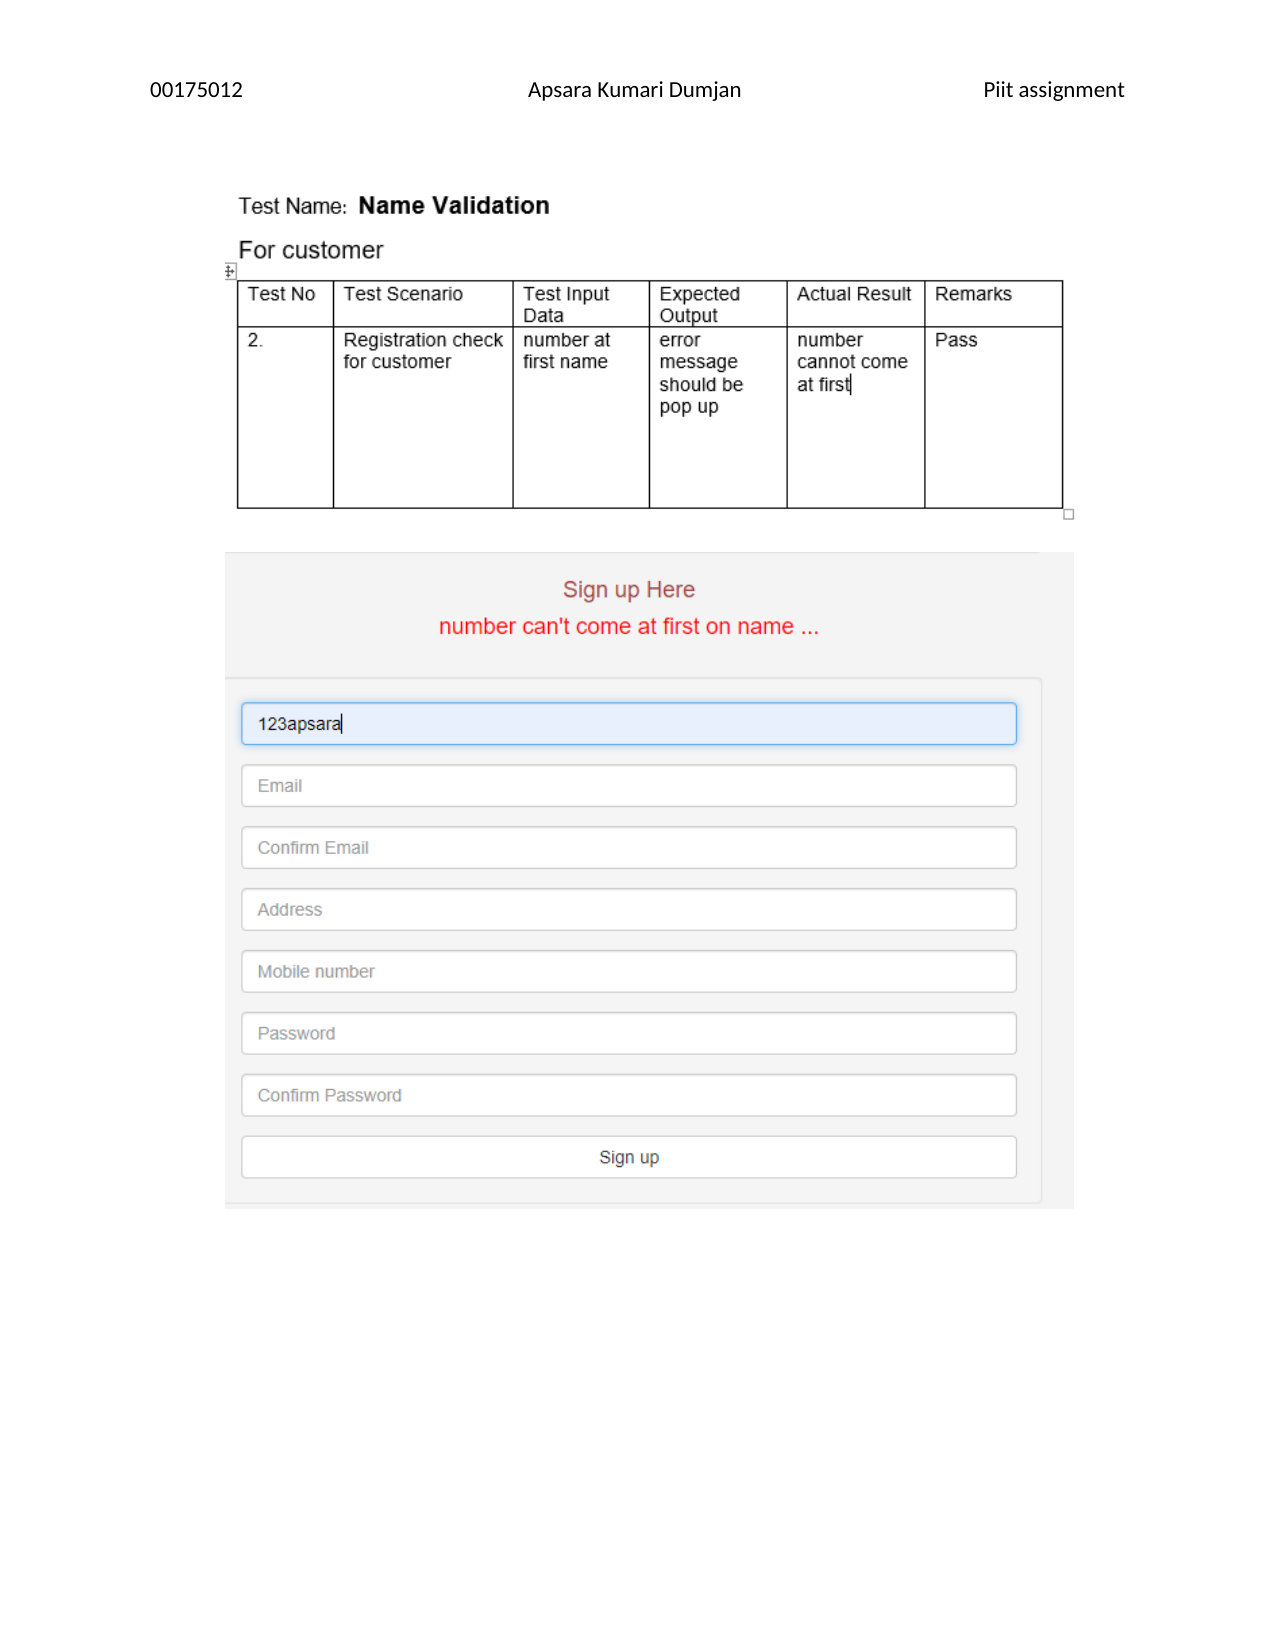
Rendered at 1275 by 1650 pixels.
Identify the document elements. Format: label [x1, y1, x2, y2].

picture [225, 150, 1081, 551]
picture [225, 552, 1074, 1209]
